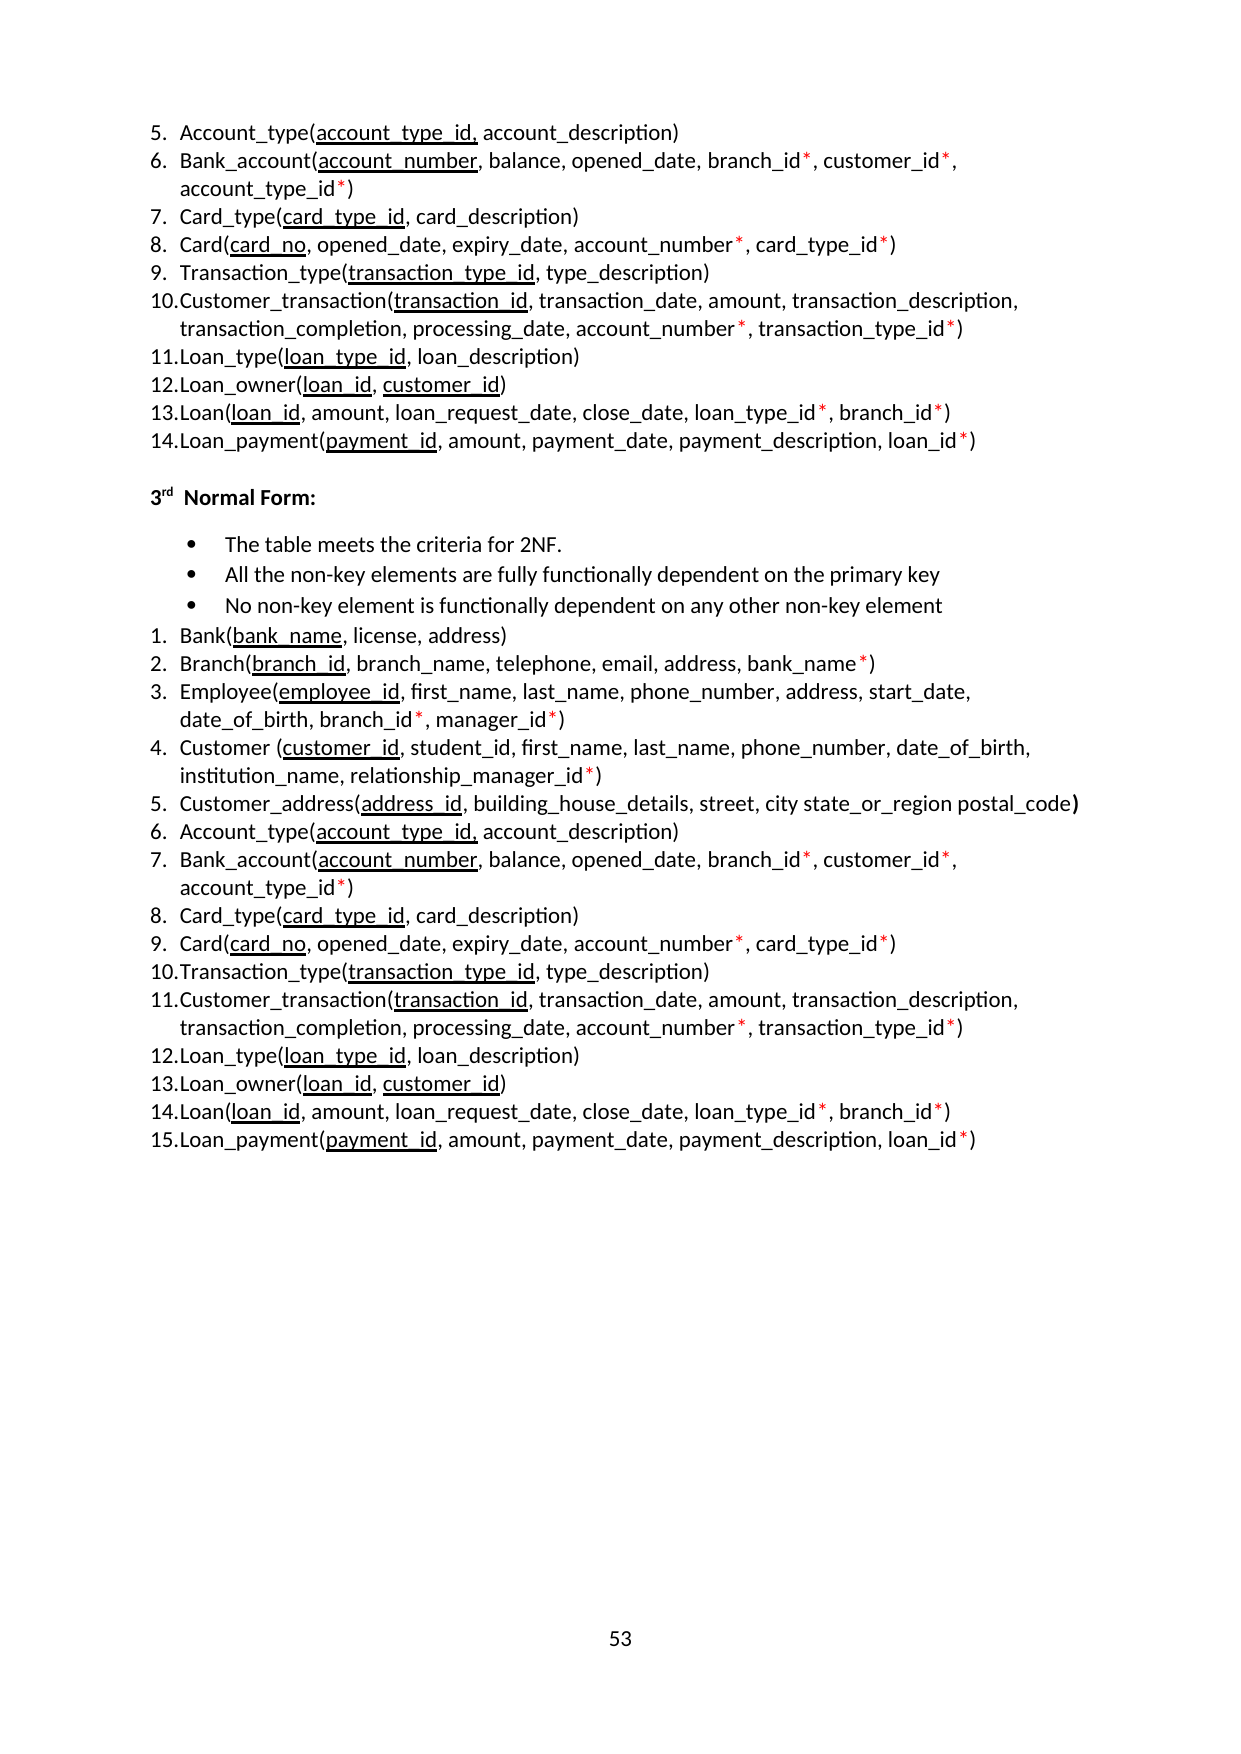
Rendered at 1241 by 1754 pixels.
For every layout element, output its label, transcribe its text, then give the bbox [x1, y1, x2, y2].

list Customer_transaction(transaction_id, transaction_date, amount, transaction_description, transaction_completion, processing_date, account_number*, transaction_type_id*) [150, 286, 1090, 342]
list Loan_type(loan_type_id, loan_description) [150, 342, 1090, 370]
list Card(card_no, opened_date, expiry_date, account_number*, card_type_id*) [150, 230, 1090, 258]
list Transaction_type(transaction_type_id, type_description) [150, 258, 1090, 286]
list The table meets the criteria for 2NF. [187, 530, 1090, 558]
list Loan_payment(payment_id, amount, payment_date, payment_description, loan_id*) [150, 1125, 1090, 1153]
list Card(card_no, opened_date, expiry_date, account_number*, card_type_id*) [150, 929, 1090, 957]
list Customer_address(address_id, building_house_details, street, city state_or_region postal_code) [150, 789, 1090, 817]
list Loan(loan_id, amount, loan_request_date, close_date, loan_type_id*, branch_id*) [150, 398, 1090, 426]
list Loan_type(loan_type_id, loan_description) [150, 1041, 1090, 1069]
list Card_type(card_type_id, card_description) [150, 202, 1090, 230]
list Loan_payment(payment_id, amount, payment_date, payment_description, loan_id*) [150, 426, 1090, 454]
list No non-key element is functionally dependent on any other non-key element [187, 591, 1090, 619]
list Loan_owner(loan_id, customer_id) [150, 1069, 1090, 1097]
list Bank_account(account_number, balance, opened_date, branch_id*, customer_id*, account_type_id*) [150, 845, 1090, 901]
list Customer_transaction(transaction_id, transaction_date, amount, transaction_description, transaction_completion, processing_date, account_number*, transaction_type_id*) [150, 985, 1090, 1041]
list Customer (customer_id, student_id, first_name, last_name, phone_number, date_of_birth, institution_name, relationship_manager_id*) [150, 733, 1090, 789]
list Employee(employee_id, first_name, last_name, phone_number, address, start_date, date_of_birth, branch_id*, manager_id*) [150, 677, 1090, 733]
list Bank(bank_name, license, address) [150, 621, 1090, 649]
list Transaction_type(transaction_type_id, type_description) [150, 957, 1090, 985]
list Bank_account(account_number, balance, opened_date, branch_id*, customer_id*, account_type_id*) [150, 146, 1090, 202]
list Account_type(account_type_id, account_description) [150, 817, 1090, 845]
list Loan_owner(loan_id, customer_id) [150, 370, 1090, 398]
list Card_type(card_type_id, card_description) [150, 901, 1090, 929]
list All the non-key elements are fully functionally dependent on the primary key [187, 561, 1090, 589]
list Loan(loan_id, amount, loan_request_date, close_date, loan_type_id*, branch_id*) [150, 1097, 1090, 1125]
list Branch(branch_id, branch_name, telephone, email, address, bank_name*) [150, 649, 1090, 677]
list Account_type(account_type_id, account_description) [150, 118, 1090, 146]
text 3rd Normal Form: [150, 483, 1090, 512]
